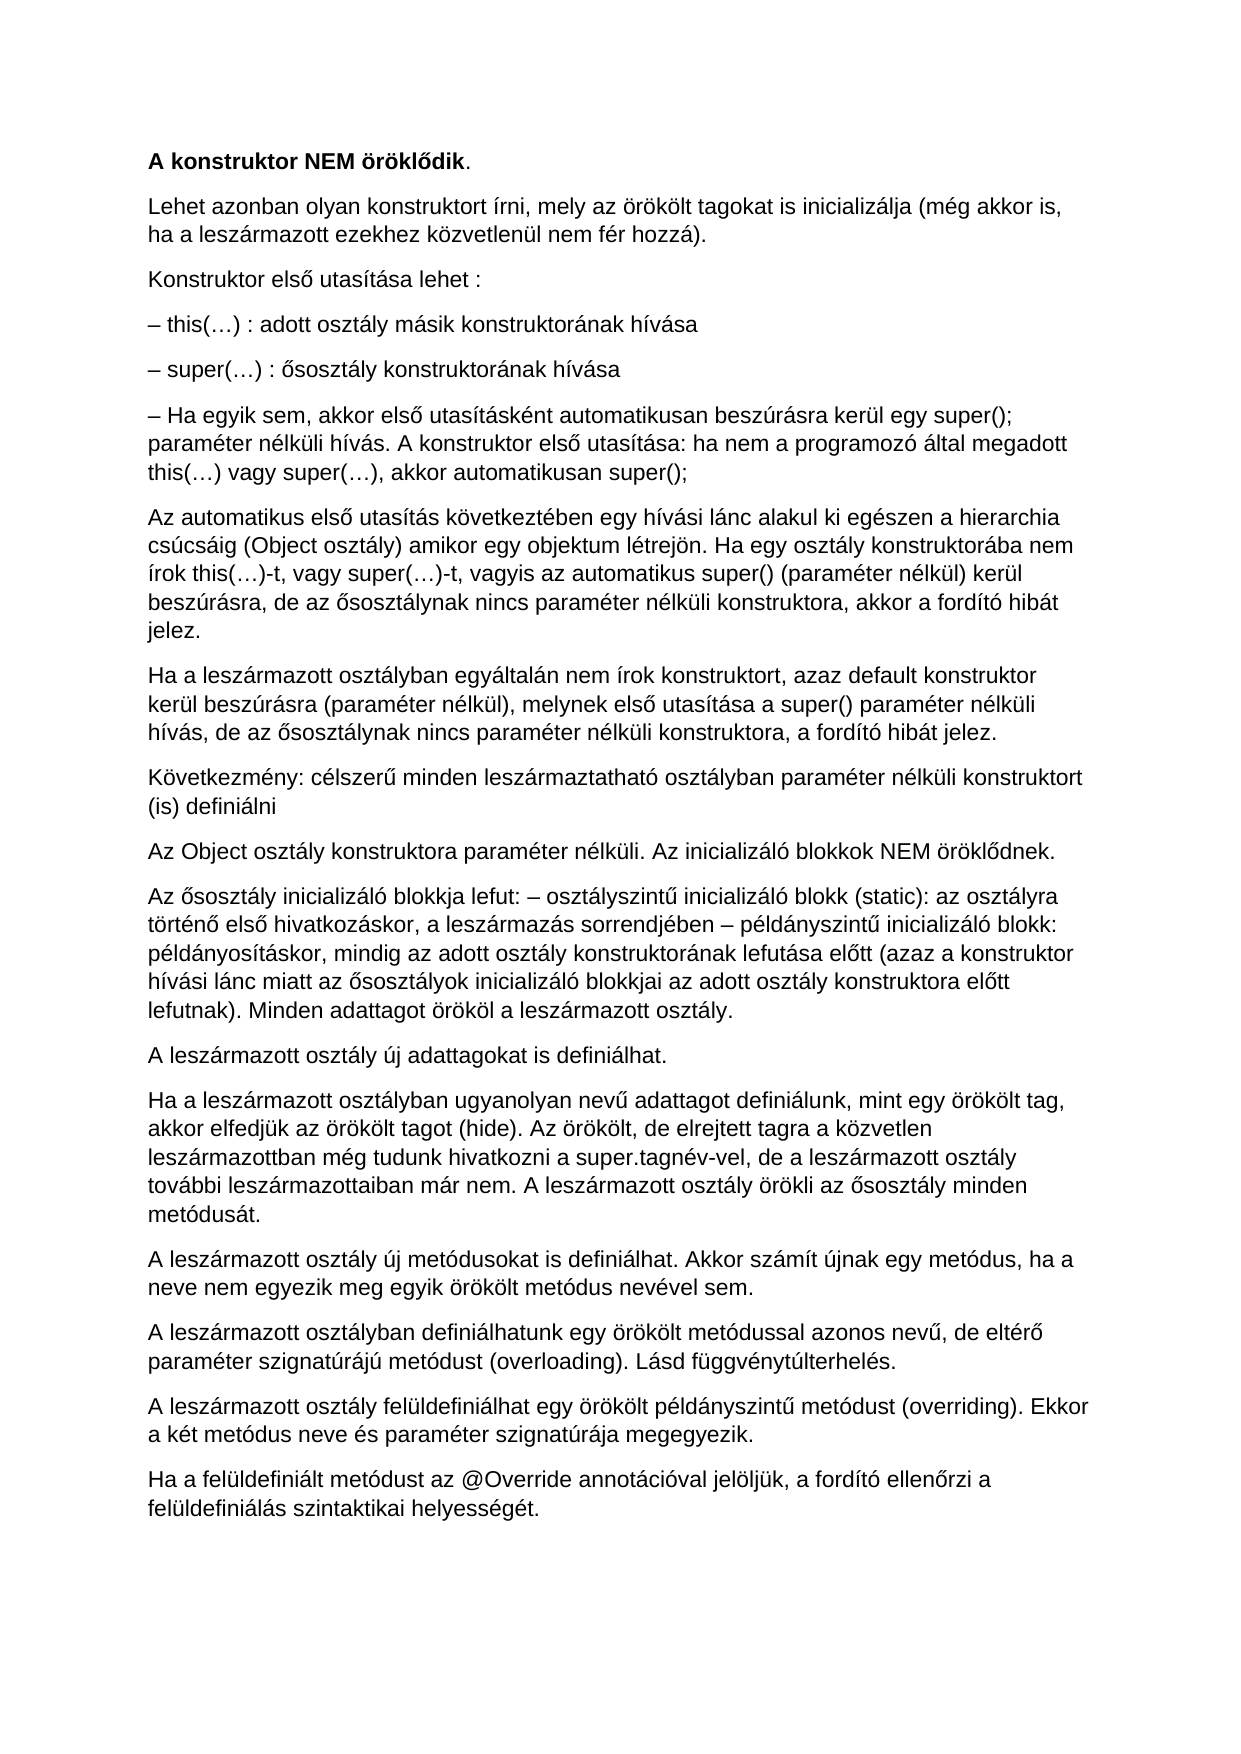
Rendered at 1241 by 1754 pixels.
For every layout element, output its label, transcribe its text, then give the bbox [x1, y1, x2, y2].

text A leszármazott osztály új adattagokat is definiálhat. [148, 1042, 1093, 1068]
text Konstruktor első utasítása lehet : [148, 266, 1093, 293]
text Ha a felüldefiniált metódust az @Override annotációval jelöljük, a fordító ellenőrzi a felüldefiniálás szintaktikai helyességét. [148, 1466, 1093, 1521]
text A leszármazott osztályban definiálhatunk egy örökölt metódussal azonos nevű, de eltérő paraméter szignatúrájú metódust (overloading). Lásd függvénytúlterhelés. [148, 1319, 1093, 1374]
text A leszármazott osztály új metódusokat is definiálhat. Akkor számít újnak egy metódus, ha a neve nem egyezik meg egyik örökölt metódus nevével sem. [148, 1246, 1093, 1301]
text – super(…) : ősosztály konstruktorának hívása [148, 356, 1093, 383]
text – Ha egyik sem, akkor első utasításként automatikusan beszúrásra kerül egy super(); paraméter nélküli hívás. A konstruktor első utasítása: ha nem a programozó által megadott this(…) vagy super(…), akkor automatikusan super(); [148, 402, 1093, 485]
text Ha a leszármazott osztályban ugyanolyan nevű adattagot definiálunk, mint egy örökölt tag, akkor elfedjük az örökölt tagot (hide). Az örökölt, de elrejtett tagra a közvetlen leszármazottban még tudunk hivatkozni a super.tagnév-vel, de a leszármazott osztály további leszármazottaiban már nem. A leszármazott osztály örökli az ősosztály minden metódusát. [148, 1087, 1093, 1227]
text Az ősosztály inicializáló blokkja lefut: – osztályszintű inicializáló blokk (static): az osztályra történő első hivatkozáskor, a leszármazás sorrendjében – példányszintű inicializáló blokk: példányosításkor, mindig az adott osztály konstruktorának lefutása előtt (azaz a konstruktor hívási lánc miatt az ősosztályok inicializáló blokkjai az adott osztály konstruktora előtt lefutnak). Minden adattagot örököl a leszármazott osztály. [148, 883, 1093, 1023]
text Lehet azonban olyan konstruktort írni, mely az örökölt tagokat is inicializálja (még akkor is, ha a leszármazott ezekhez közvetlenül nem fér hozzá). [148, 193, 1093, 247]
text A leszármazott osztály felüldefiniálhat egy örökölt példányszintű metódust (overriding). Ekkor a két metódus neve és paraméter szignatúrája megegyezik. [148, 1393, 1093, 1448]
text – this(…) : adott osztály másik konstruktorának hívása [148, 311, 1093, 338]
text Következmény: célszerű minden leszármaztatható osztályban paraméter nélküli konstruktort (is) definiálni [148, 764, 1093, 819]
text Az Object osztály konstruktora paraméter nélküli. Az inicializáló blokkok NEM öröklődnek. [148, 838, 1093, 864]
text A konstruktor NEM öröklődik. [148, 148, 1093, 174]
text Ha a leszármazott osztályban egyáltalán nem írok konstruktort, azaz default konstruktor kerül beszúrásra (paraméter nélkül), melynek első utasítása a super() paraméter nélküli hívás, de az ősosztálynak nincs paraméter nélküli konstruktora, a fordító hibát jelez. [148, 662, 1093, 746]
text Az automatikus első utasítás következtében egy hívási lánc alakul ki egészen a hierarchia csúcsáig (Object osztály) amikor egy objektum létrejön. Ha egy osztály konstruktorába nem írok this(…)-t, vagy super(…)-t, vagyis az automatikus super() (paraméter nélkül) kerül beszúrásra, de az ősosztálynak nincs paraméter nélküli konstruktora, akkor a fordító hibát jelez. [148, 503, 1093, 644]
